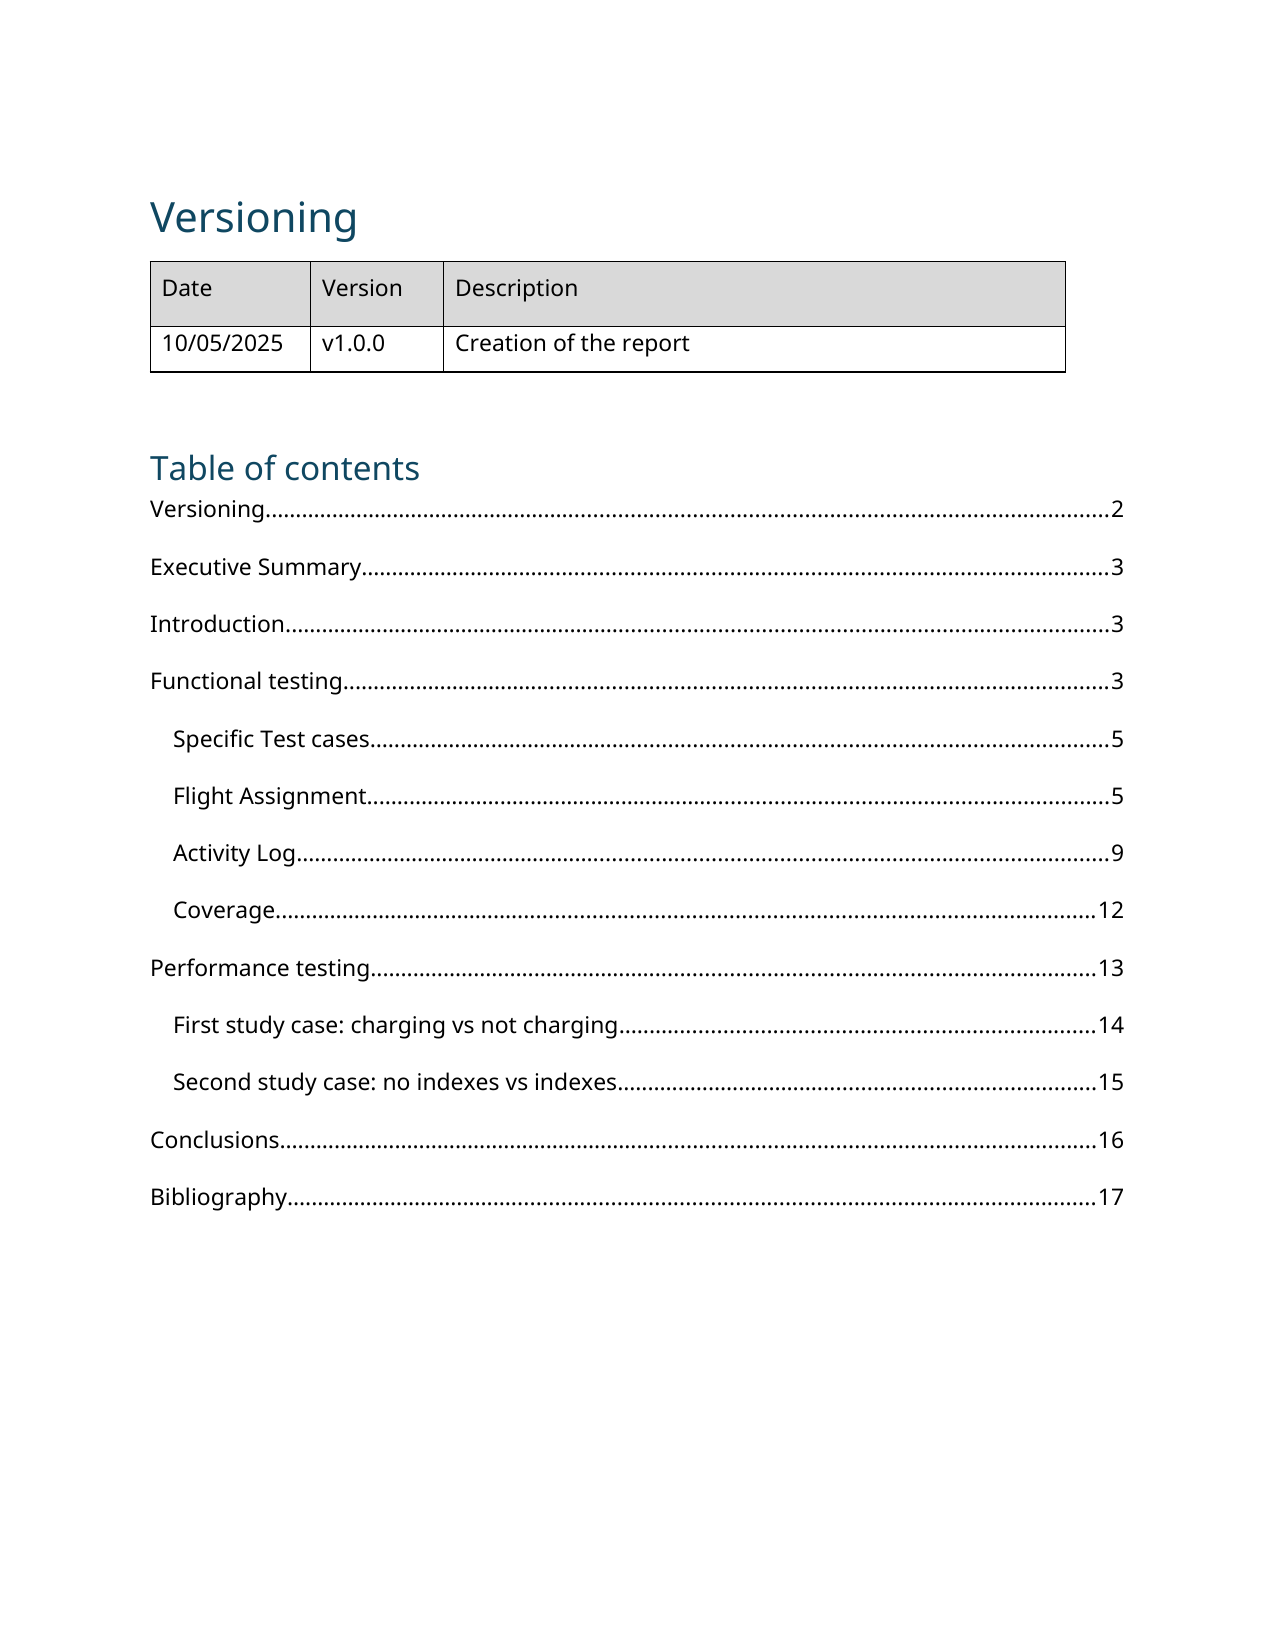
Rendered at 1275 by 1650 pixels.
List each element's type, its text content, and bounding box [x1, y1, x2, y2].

table_cell 10/05/2025 [151, 327, 310, 371]
table_cell v1.0.0 [311, 327, 443, 371]
table_header Version [311, 262, 443, 326]
table_header Description [444, 262, 1065, 326]
table_cell Creation of the report [444, 327, 1065, 371]
table_header Date [151, 262, 310, 326]
subtitle Versioning [150, 187, 1125, 244]
